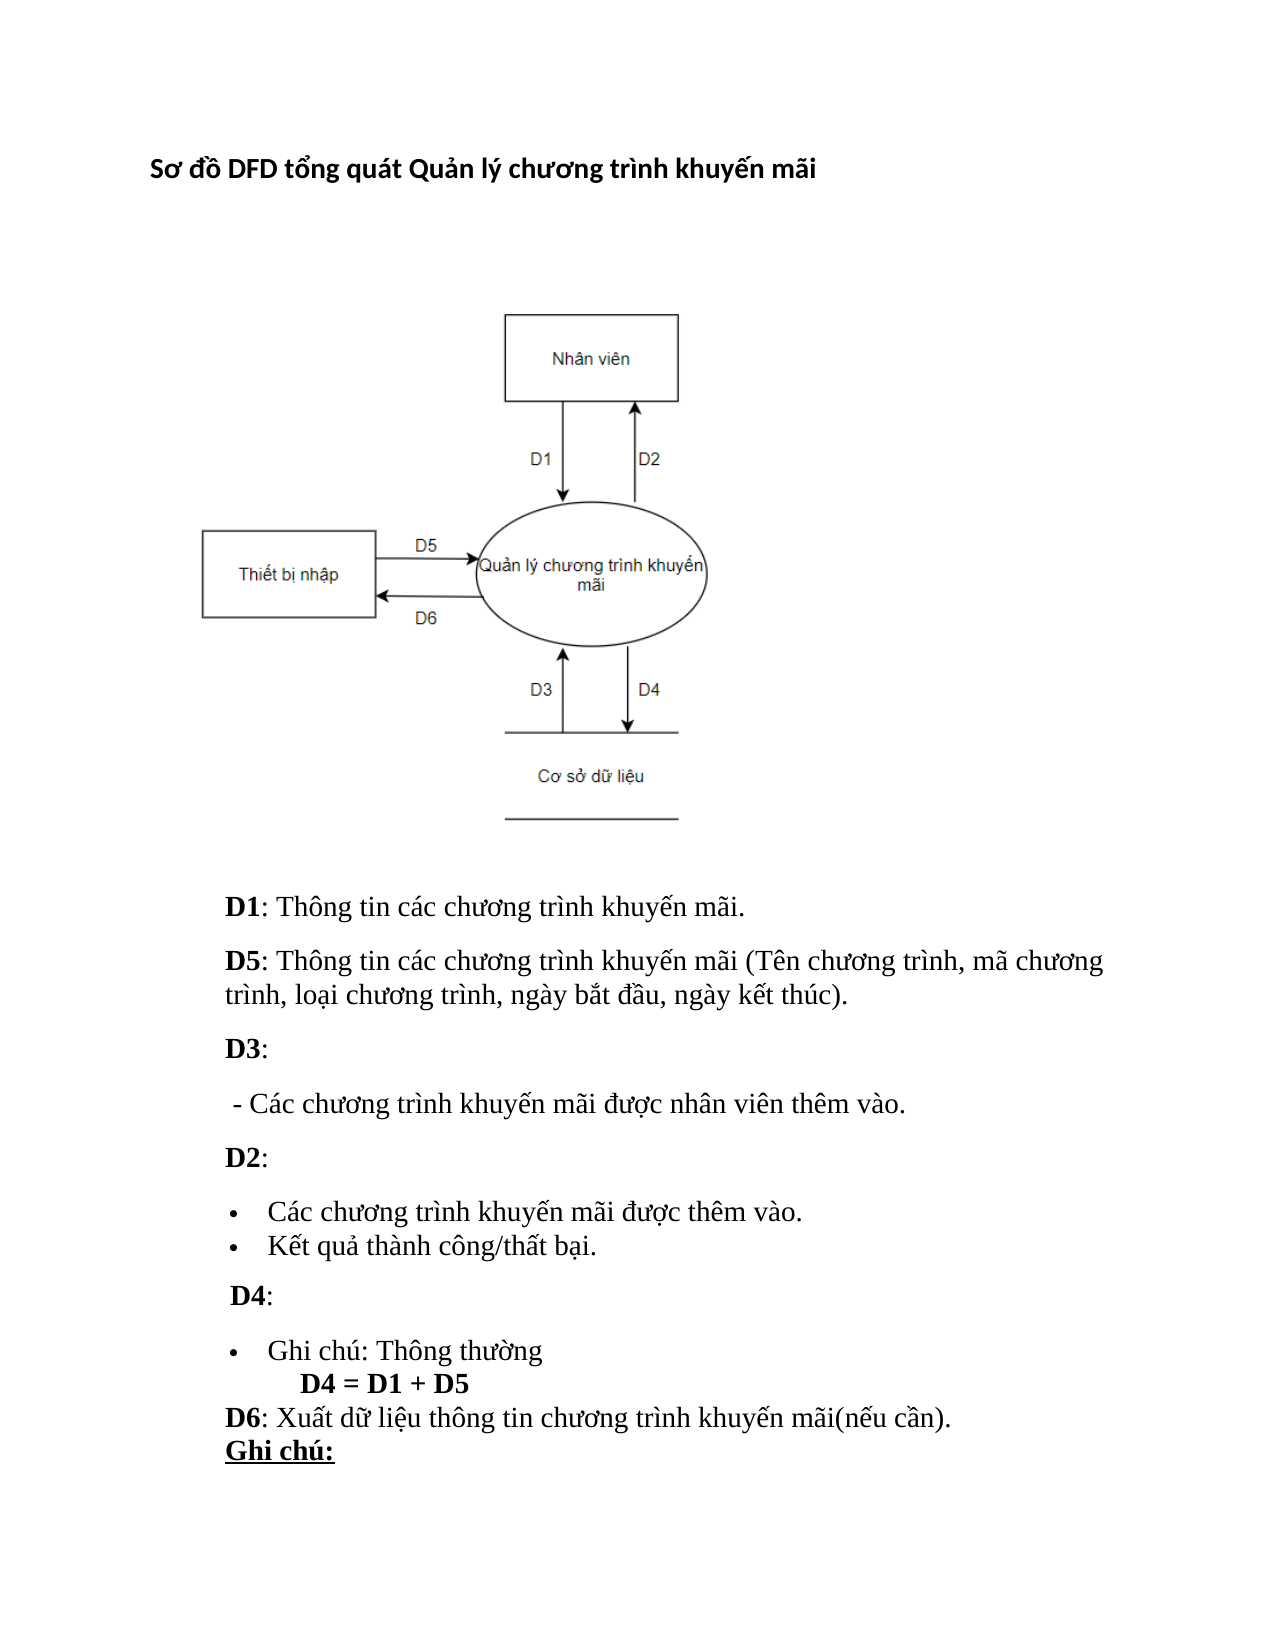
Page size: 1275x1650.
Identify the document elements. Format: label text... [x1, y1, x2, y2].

text D2: [225, 1140, 1125, 1174]
list Kết quả thành công/thất bại. [230, 1228, 1125, 1262]
text D4 = D1 + D5 [267, 1366, 1125, 1400]
text D6: Xuất dữ liệu thông tin chương trình khuyến mãi(nếu cần). [225, 1400, 1125, 1433]
text D1: Thông tin các chương trình khuyến mãi. [225, 889, 1125, 923]
text - Các chương trình khuyến mãi được nhân viên thêm vào. [225, 1086, 1125, 1119]
text D3: [225, 1031, 1125, 1065]
text Sơ đồ DFD tổng quát Quản lý chương trình khuyến mãi [150, 150, 1125, 186]
list Ghi chú: Thông thường [230, 1333, 1125, 1366]
list Các chương trình khuyến mãi được thêm vào. [230, 1194, 1125, 1228]
text D4: [230, 1278, 1125, 1312]
text Ghi chú: [225, 1433, 1125, 1467]
text D5: Thông tin các chương trình khuyến mãi (Tên chương trình, mã chương trình, loại chương trình, ngày bắt đầu, ngày kết thúc). [225, 943, 1125, 1011]
picture [150, 260, 1125, 871]
